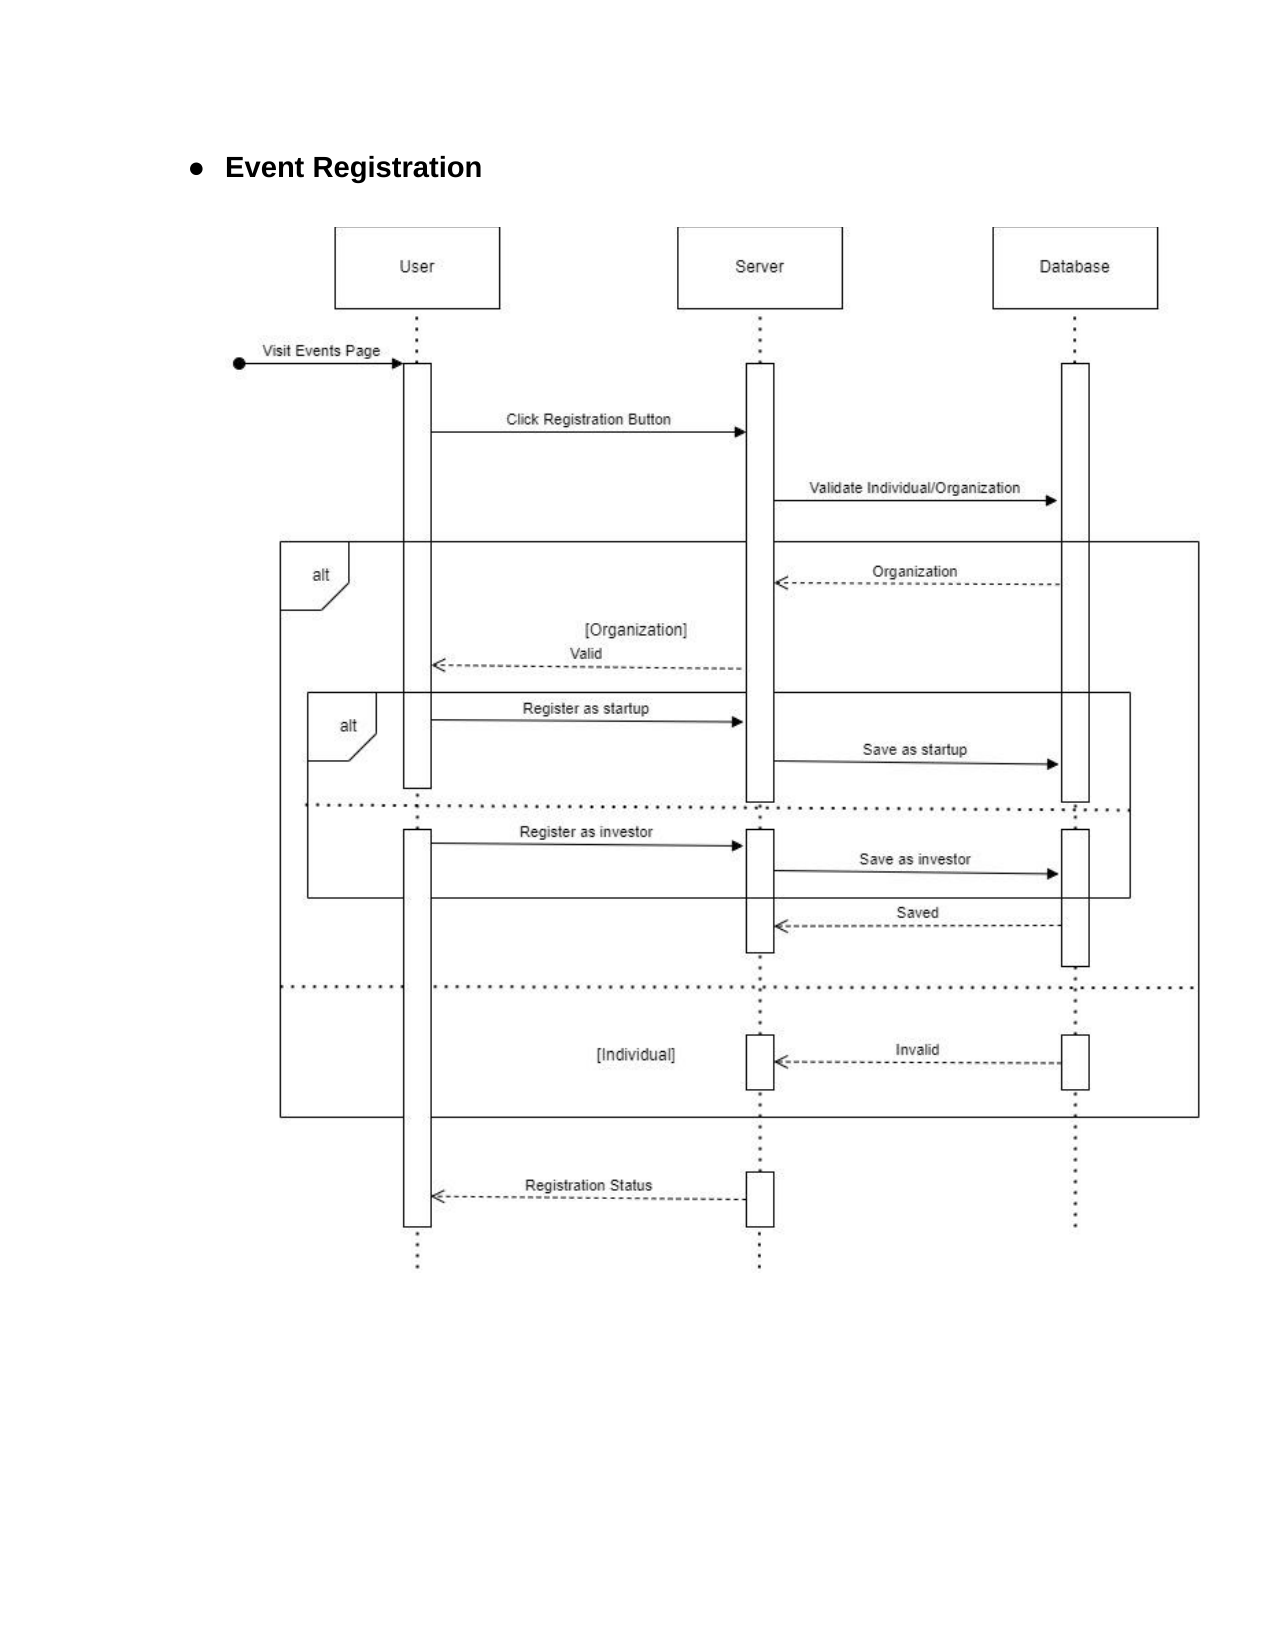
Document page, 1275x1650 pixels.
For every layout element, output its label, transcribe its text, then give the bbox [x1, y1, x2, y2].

list Event Registration [187, 150, 1125, 183]
picture [225, 227, 1200, 1273]
